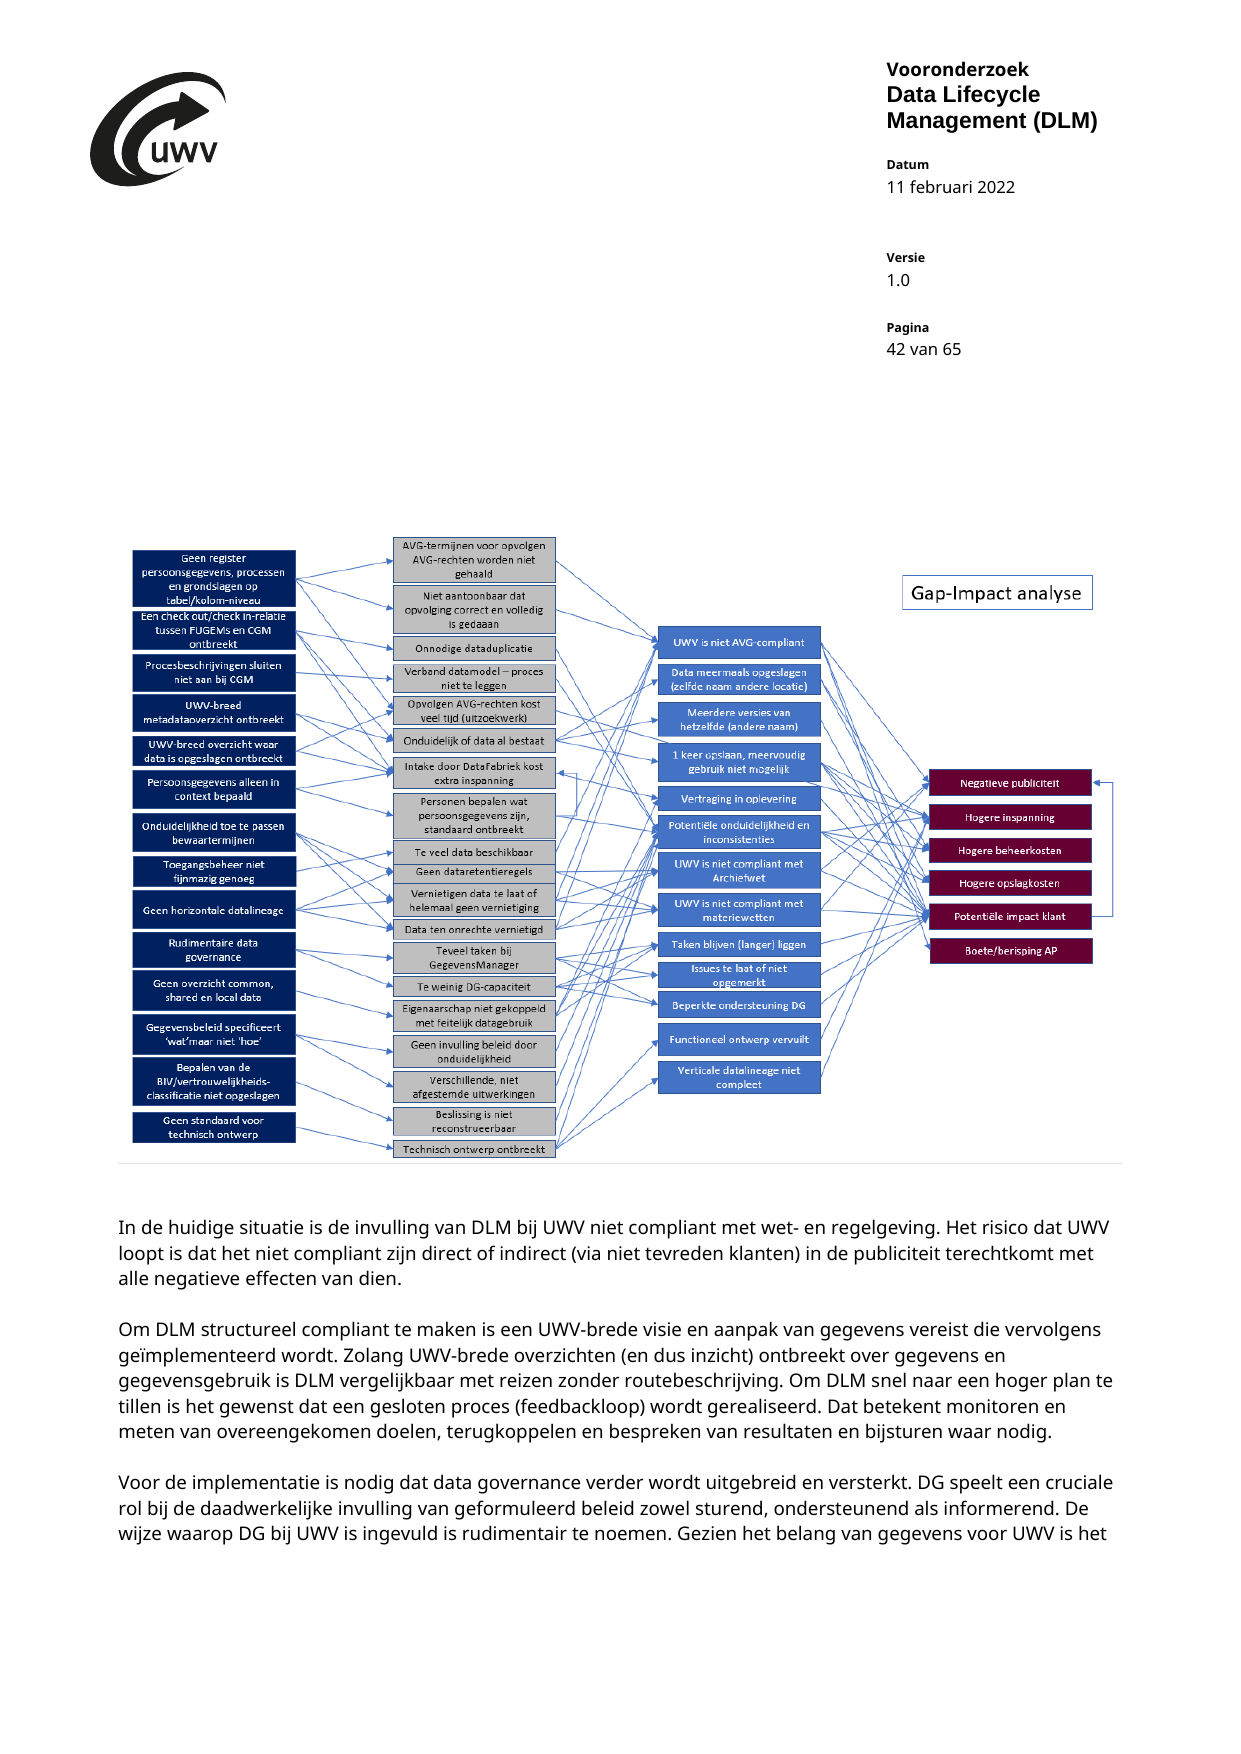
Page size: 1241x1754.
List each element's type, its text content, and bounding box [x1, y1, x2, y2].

text In de huidige situatie is de invulling van DLM bij UWV niet compliant met wet- en regelgeving. Het risico dat UWV loopt is dat het niet compliant zijn direct of indirect (via niet tevreden klanten) in de publiciteit terechtkomt met alle negatieve effecten van dien. [118, 1214, 1122, 1291]
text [118, 1469, 1122, 1546]
picture [118, 528, 1123, 1164]
text Om DLM structureel compliant te maken is een UWV-brede visie en aanpak van gegevens vereist die vervolgens geïmplementeerd wordt. Zolang UWV-brede overzichten (en dus inzicht) ontbreekt over gegevens en gegevensgebruik is DLM vergelijkbaar met reizen zonder routebeschrijving. Om DLM snel naar een hoger plan te tillen is het gewenst dat een gesloten proces (feedbackloop) wordt gerealiseerd. Dat betekent monitoren en meten van overeengekomen doelen, terugkoppelen en bespreken van resultaten en bijsturen waar nodig. [118, 1316, 1122, 1444]
